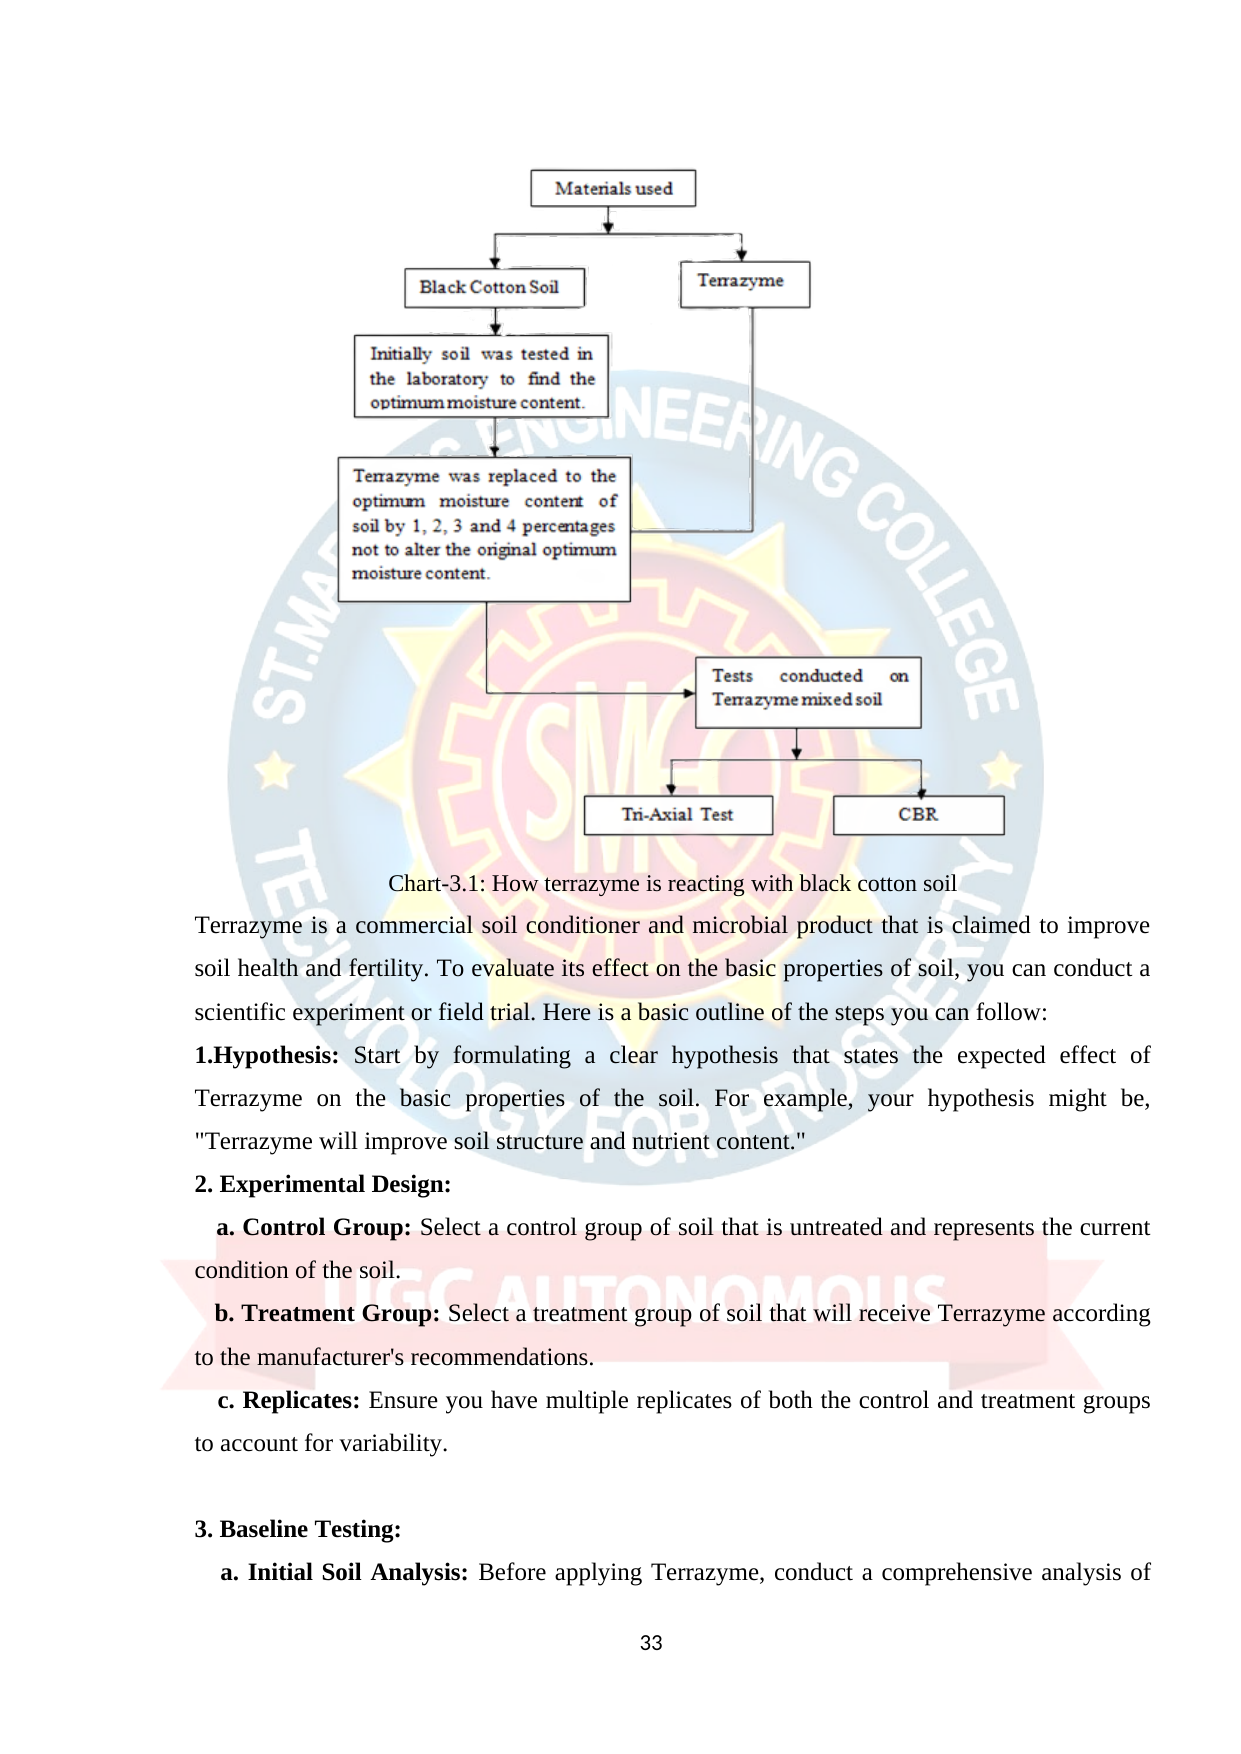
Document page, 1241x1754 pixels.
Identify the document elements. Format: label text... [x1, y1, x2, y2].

text 3. Baseline Testing: [194, 1514, 1152, 1543]
text Terrazyme is a commercial soil conditioner and microbial product that is claimed to improve soil health and fertility. To evaluate its effect on the basic properties of soil, you can conduct a scientific experiment or field trial. Here is a basic outline of the steps you can follow: [194, 910, 1152, 1025]
picture [268, 150, 1078, 855]
text 1.Hypothesis: Start by formulating a clear hypothesis that states the expected effect of Terrazyme on the basic properties of the soil. For example, your hypothesis might be, "Terrazyme will improve soil structure and nutrient content." [194, 1040, 1152, 1155]
text 2. Experimental Design: [194, 1169, 1152, 1198]
text a. Control Group: Select a control group of soil that is untreated and represents the current condition of the soil. [194, 1212, 1152, 1284]
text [194, 1557, 1152, 1586]
text c. Replicates: Ensure you have multiple replicates of both the control and treatment groups to account for variability. [194, 1385, 1152, 1457]
text b. Treatment Group: Select a treatment group of soil that will receive Terrazyme according to the manufacturer's recommendations. [194, 1298, 1152, 1370]
text Chart-3.1: How terrazyme is reacting with black cotton soil [194, 869, 1152, 897]
